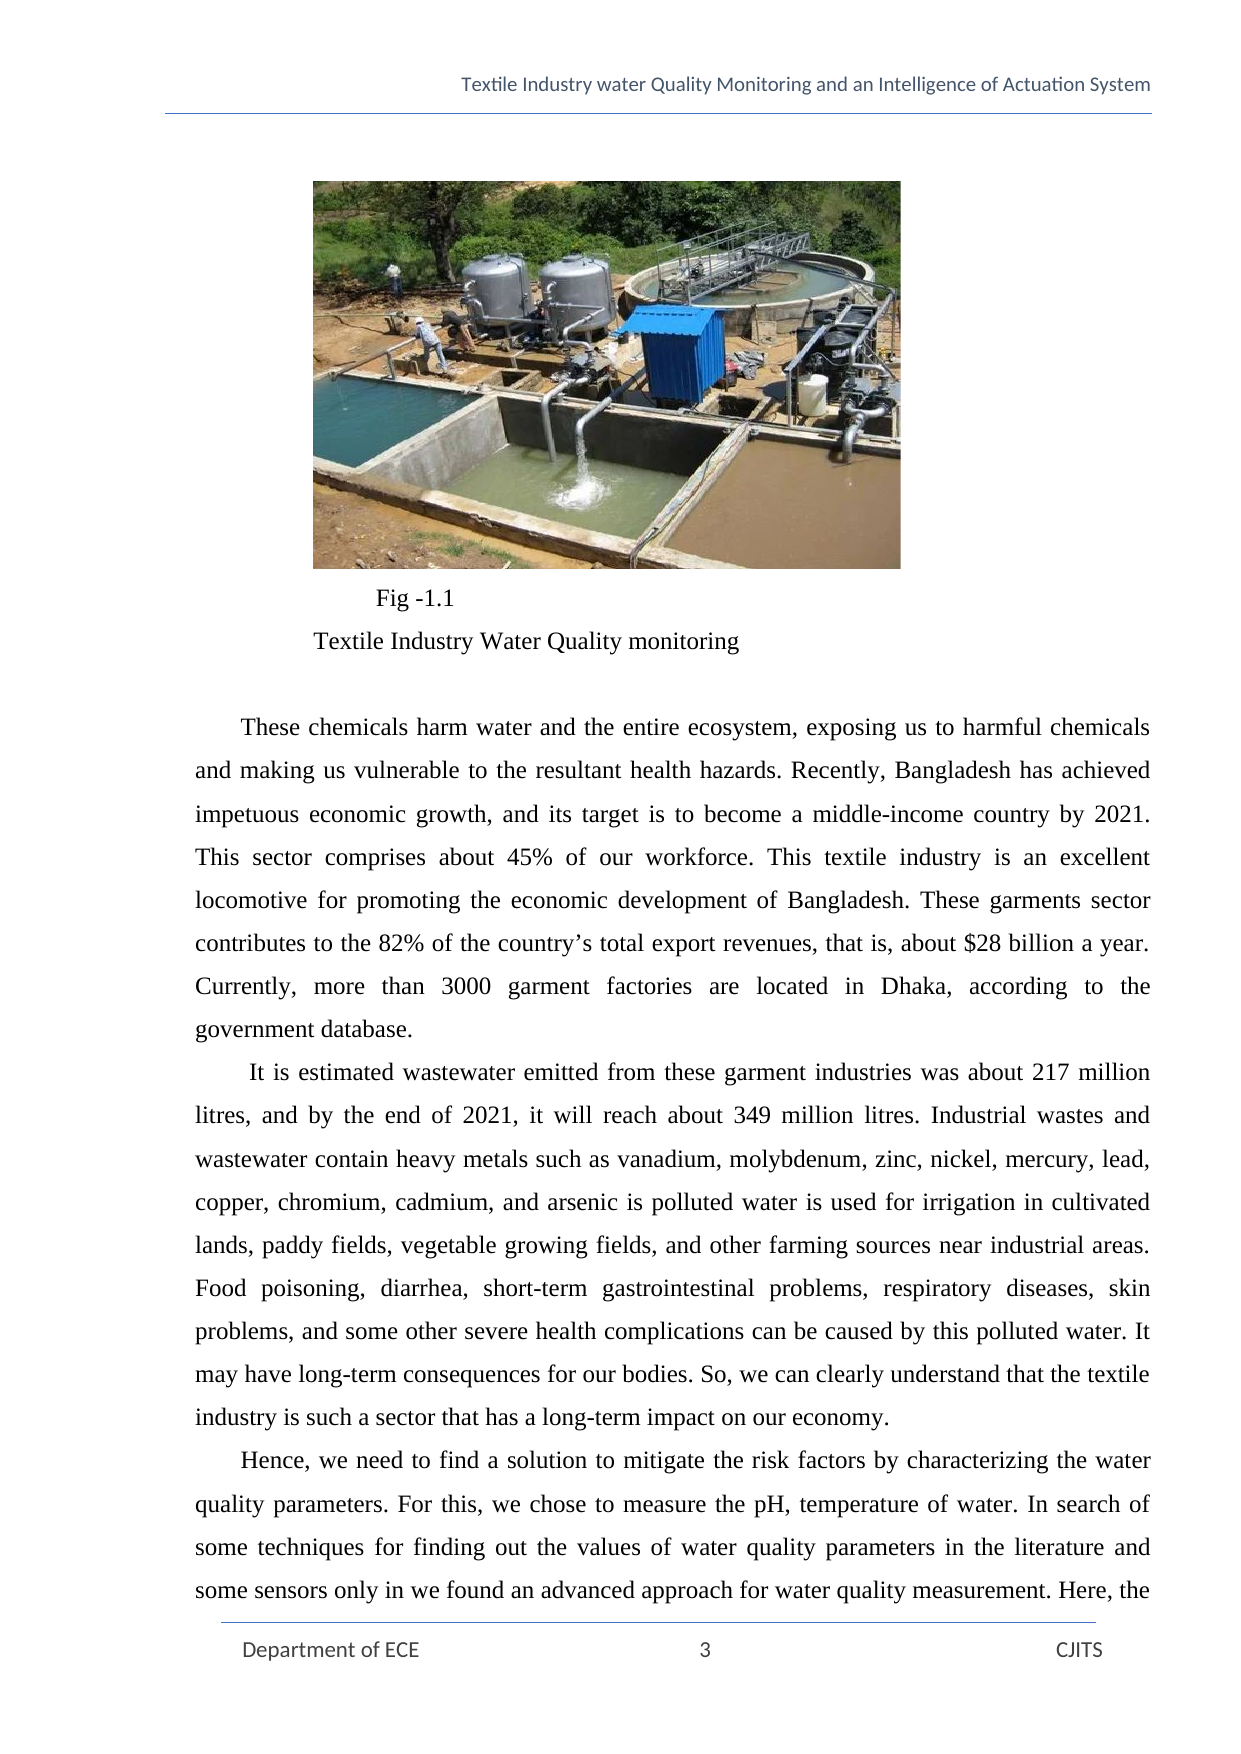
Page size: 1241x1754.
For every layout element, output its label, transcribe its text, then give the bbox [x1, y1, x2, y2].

list Fig -1.1 [313, 583, 1152, 612]
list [195, 1446, 1152, 1604]
list Textile Industry Water Quality monitoring [313, 626, 1152, 655]
list These chemicals harm water and the entire ecosystem, exposing us to harmful chemicals and making us vulnerable to the resultant health hazards. Recently, Bangladesh has achieved impetuous economic growth, and its target is to become a middle-income country by 2021. This sector comprises about 45% of our workforce. This textile industry is an excellent locomotive for promoting the economic development of Bangladesh. These garments sector contributes to the 82% of the country’s total export revenues, that is, about $28 billion a year. Currently, more than 3000 garment factories are located in Dhaka, according to the government database. [195, 712, 1152, 1043]
list It is estimated wastewater emitted from these garment industries was about 217 million litres, and by the end of 2021, it will reach about 349 million litres. Industrial wastes and wastewater contain heavy metals such as vanadium, molybdenum, zinc, nickel, mercury, lead, copper, chromium, cadmium, and arsenic is polluted water is used for irrigation in cultivated lands, paddy fields, vegetable growing fields, and other farming sources near industrial areas. Food poisoning, diarrhea, short-term gastrointestinal problems, respiratory diseases, skin problems, and some other severe health complications can be caused by this polluted water. It may have long-term consequences for our bodies. So, we can clearly understand that the textile industry is such a sector that has a long-term impact on our economy. [195, 1057, 1152, 1431]
picture [313, 181, 901, 569]
